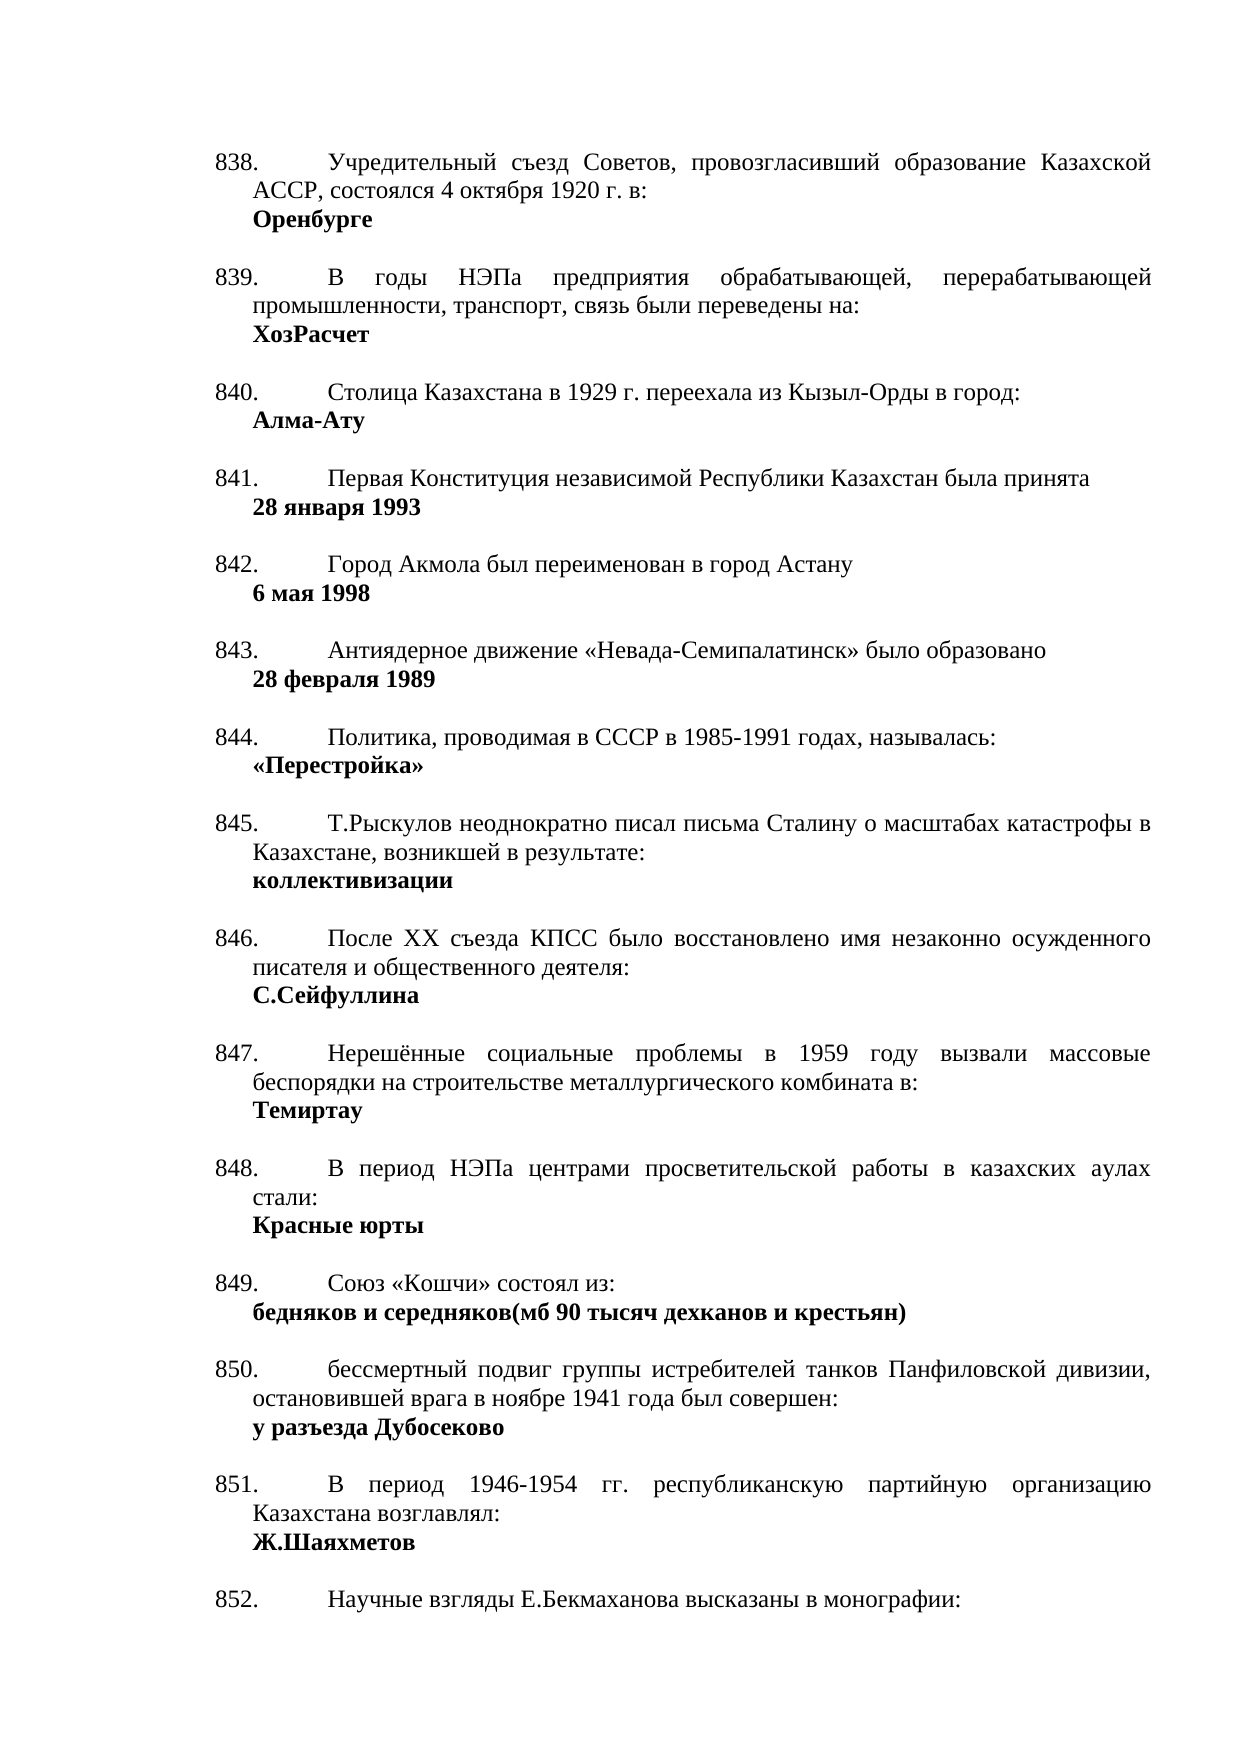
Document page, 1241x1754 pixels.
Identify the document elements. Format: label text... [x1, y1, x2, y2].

text ХозРасчет [252, 319, 1152, 348]
text 28 января 1993 [252, 492, 1152, 521]
list В период 1946-1954 гг. республиканскую партийную организацию Казахстана возглавлял: [215, 1469, 1152, 1527]
list Нерешённые социальные проблемы в 1959 году вызвали массовые беспорядки на строительстве металлургического комбината в: [215, 1038, 1152, 1096]
list После XX съезда КПСС было восстановлено имя незаконно осужденного писателя и общественного деятеля: [215, 923, 1152, 981]
text Алма-Ату [252, 406, 1152, 434]
list Учредительный съезд Советов, провозгласивший образование Казахской АССР, состоялся 4 октября 1920 г. в: [215, 147, 1152, 204]
text Темиртау [252, 1096, 1152, 1124]
text «Перестройка» [252, 751, 1152, 779]
text у разъезда Дубосеково [252, 1412, 1152, 1441]
list Т.Рыскулов неоднократно писал письма Сталину о масштабах катастрофы в Казахстане, возникшей в результате: [215, 808, 1152, 866]
list бессмертный подвиг группы истребителей танков Панфиловской дивизии, остановившей врага в ноябре 1941 года был совершен: [215, 1354, 1152, 1412]
list Антиядерное движение «Невада-Семипалатинск» было образовано [215, 636, 1152, 664]
text Ж.Шаяхметов [252, 1527, 1152, 1556]
list В период НЭПа центрами просветительской работы в казахских аулах стали: [215, 1153, 1152, 1211]
list В годы НЭПа предприятия обрабатывающей, перерабатывающей промышленности, транспорт, связь были переведены на: [215, 262, 1152, 319]
text бедняков и середняков(мб 90 тысяч дехканов и крестьян) [252, 1297, 1152, 1326]
text 28 февраля 1989 [252, 664, 1152, 693]
list Город Акмола был переименован в город Астану [215, 549, 1152, 578]
list Первая Конституция независимой Республики Казахстан была принята [215, 463, 1152, 492]
text Оренбурге [252, 204, 1152, 233]
list Союз «Кошчи» состоял из: [215, 1268, 1152, 1297]
list Политика, проводимая в СССР в 1985-1991 годах, называлась: [215, 722, 1152, 751]
text 6 мая 1998 [252, 578, 1152, 607]
text коллективизации [252, 866, 1152, 894]
text Красные юрты [252, 1211, 1152, 1239]
list Столица Казахстана в 1929 г. переехала из Кызыл-Орды в город: [215, 377, 1152, 406]
list Научные взгляды Е.Бекмаханова высказаны в монографии: [215, 1584, 1152, 1613]
text С.Сейфуллина [252, 981, 1152, 1009]
